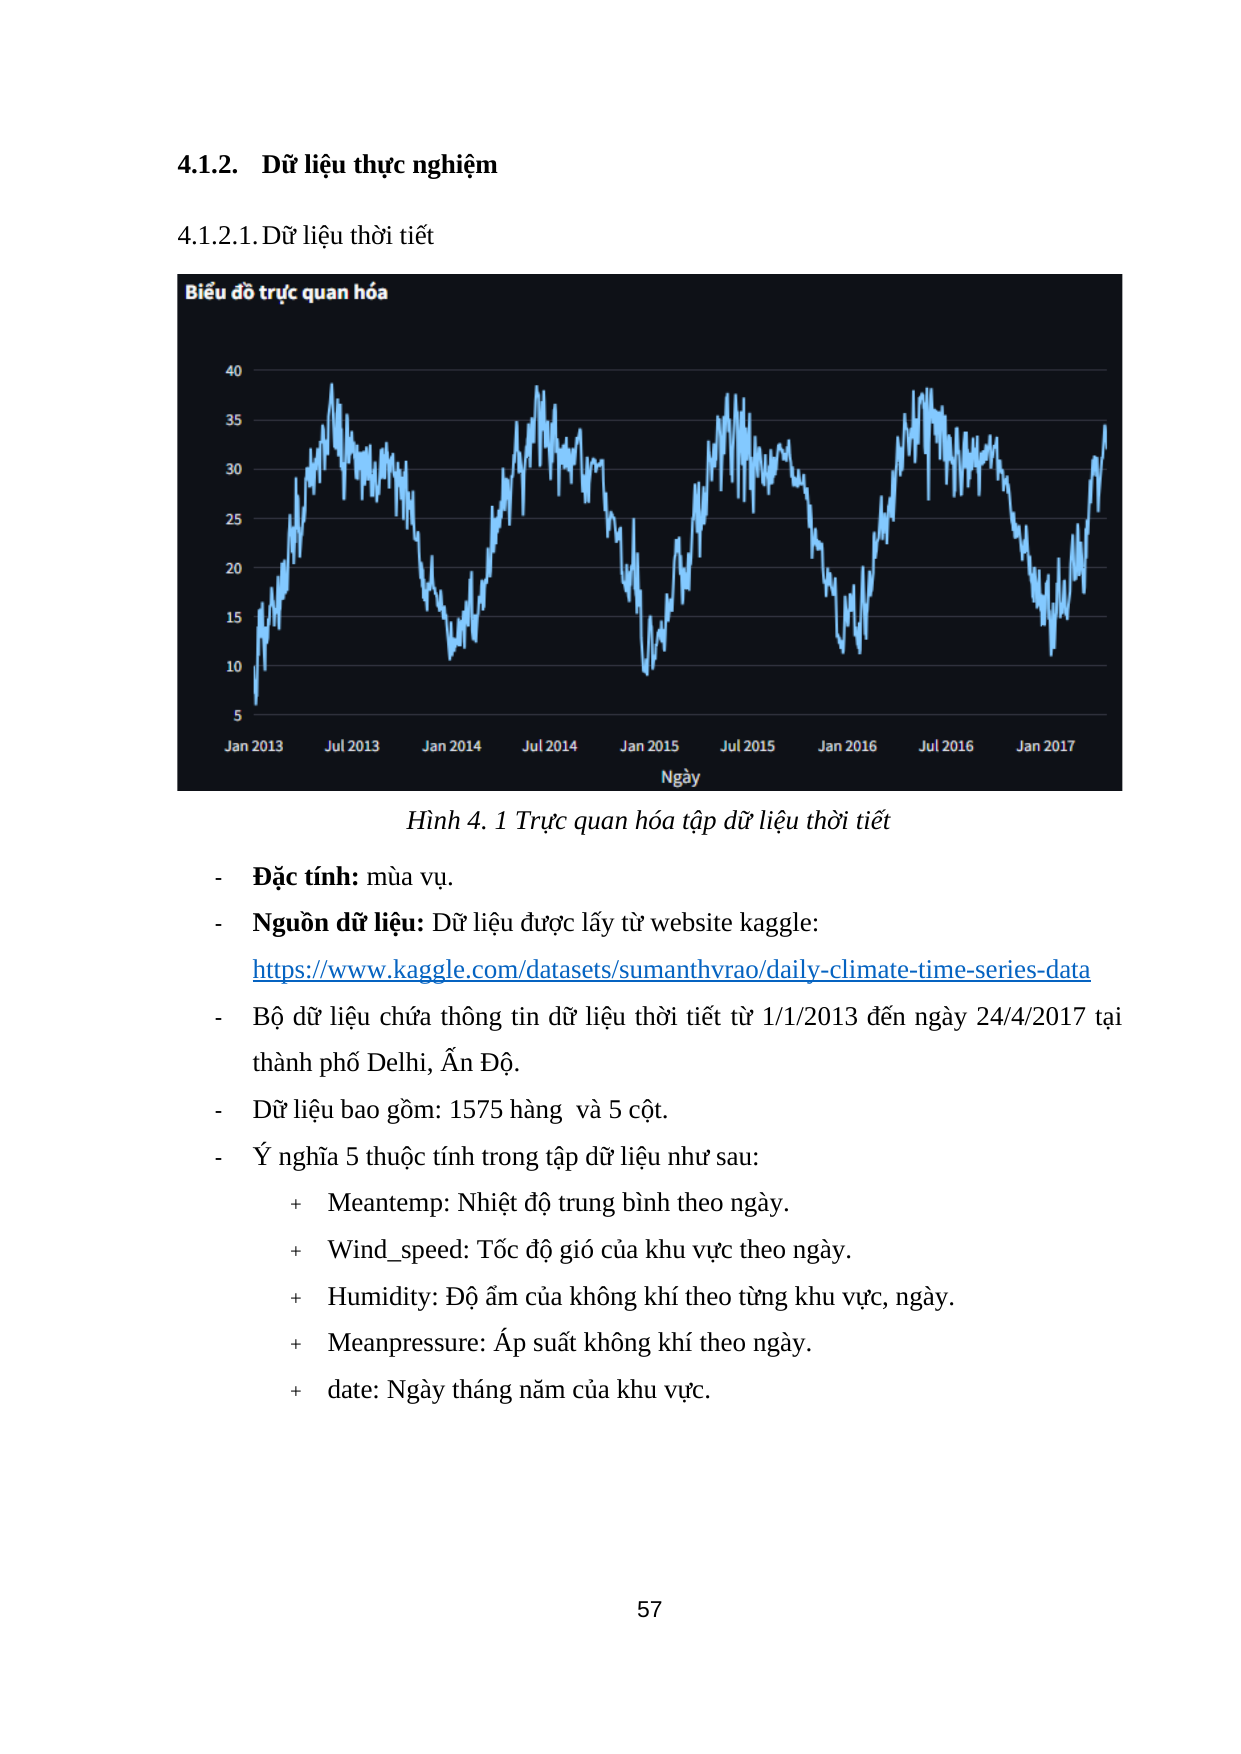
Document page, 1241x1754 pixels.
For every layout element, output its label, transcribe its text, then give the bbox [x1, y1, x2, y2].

subtitle Dữ liệu thời tiết [177, 219, 1122, 251]
list Wind_speed: Tốc độ gió của khu vực theo ngày. [290, 1233, 1122, 1264]
list Meanpressure: Áp suất không khí theo ngày. [290, 1327, 1122, 1358]
list date: Ngày tháng năm của khu vực. [290, 1373, 1122, 1404]
list Nguồn dữ liệu: Dữ liệu được lấy từ website kaggle: [215, 907, 1122, 938]
list Meantemp: Nhiệt độ trung bình theo ngày. [290, 1187, 1122, 1218]
picture [177, 274, 1123, 791]
list Bộ dữ liệu chứa thông tin dữ liệu thời tiết từ 1/1/2013 đến ngày 24/4/2017 tại thành phố Delhi, Ấn Độ. [215, 1000, 1122, 1078]
list Humidity: Độ ẩm của không khí theo từng khu vực, ngày. [290, 1280, 1122, 1311]
list Dữ liệu bao gồm: 1575 hàng và 5 cột. [215, 1093, 1122, 1124]
subtitle Dữ liệu thực nghiệm [177, 148, 1122, 179]
list Đặc tính: mùa vụ. [215, 860, 1122, 891]
list https://www.kaggle.com/datasets/sumanthvrao/daily-climate-time-series-data [252, 953, 1122, 984]
list Ý nghĩa 5 thuộc tính trong tập dữ liệu như sau: [215, 1140, 1122, 1171]
text Hình 4. 1 Trực quan hóa tập dữ liệu thời tiết [177, 804, 1122, 835]
